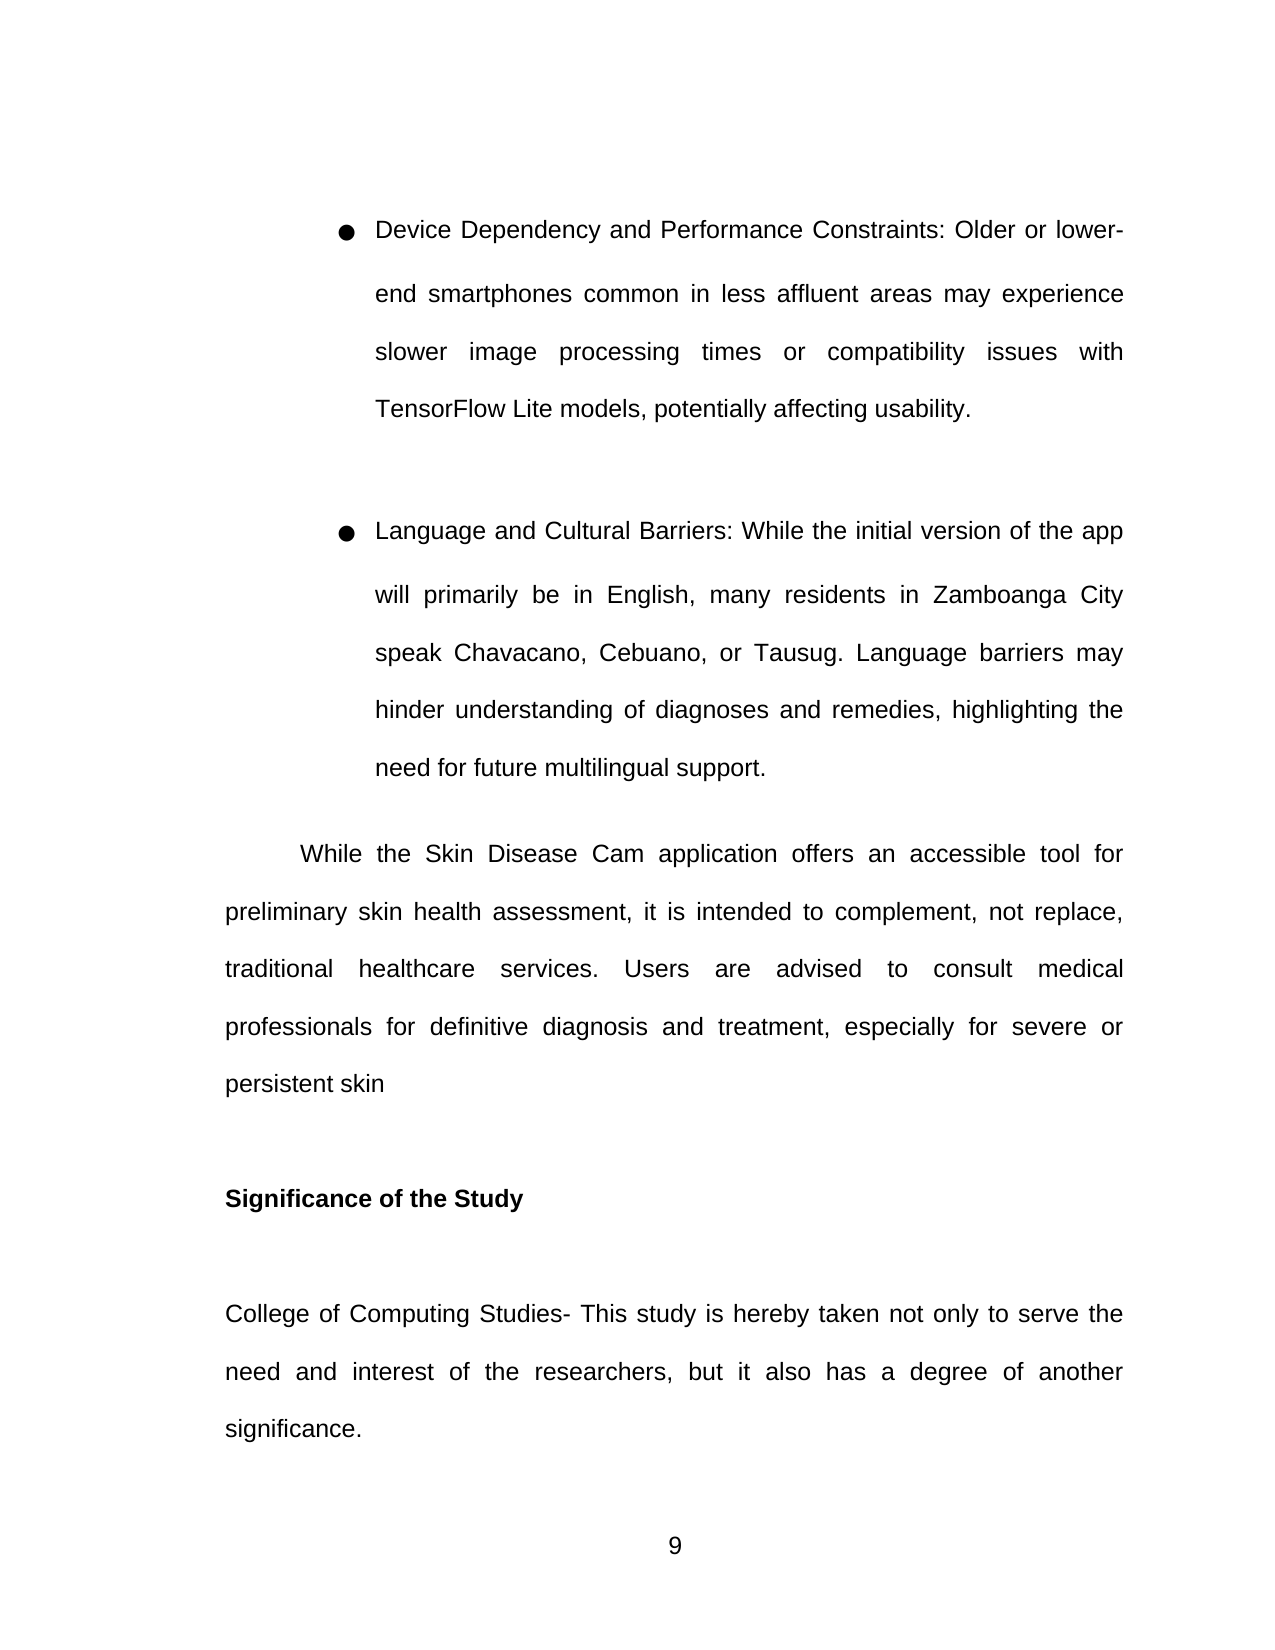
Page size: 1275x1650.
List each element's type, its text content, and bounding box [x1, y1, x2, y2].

list Device Dependency and Performance Constraints: Older or lower-end smartphones common in less affluent areas may experience slower image processing times or compatibility issues with TensorFlow Lite models, potentially affecting usability. [337, 207, 1125, 423]
list Language and Cultural Barriers: While the initial version of the app will primarily be in English, many residents in Zamboanga City speak Chavacano, Cebuano, or Tausug. Language barriers may hinder understanding of diagnoses and remedies, highlighting the need for future multilingual support. [337, 509, 1125, 782]
subtitle Significance of the Study [225, 1184, 1125, 1213]
text College of Computing Studies- This study is hereby taken not only to serve the need and interest of the researchers, but it also has a degree of another significance. [225, 1299, 1125, 1443]
text While the Skin Disease Cam application offers an accessible tool for preliminary skin health assessment, it is intended to complement, not replace, traditional healthcare services. Users are advised to consult medical professionals for definitive diagnosis and treatment, especially for severe or persistent skin [225, 839, 1125, 1098]
